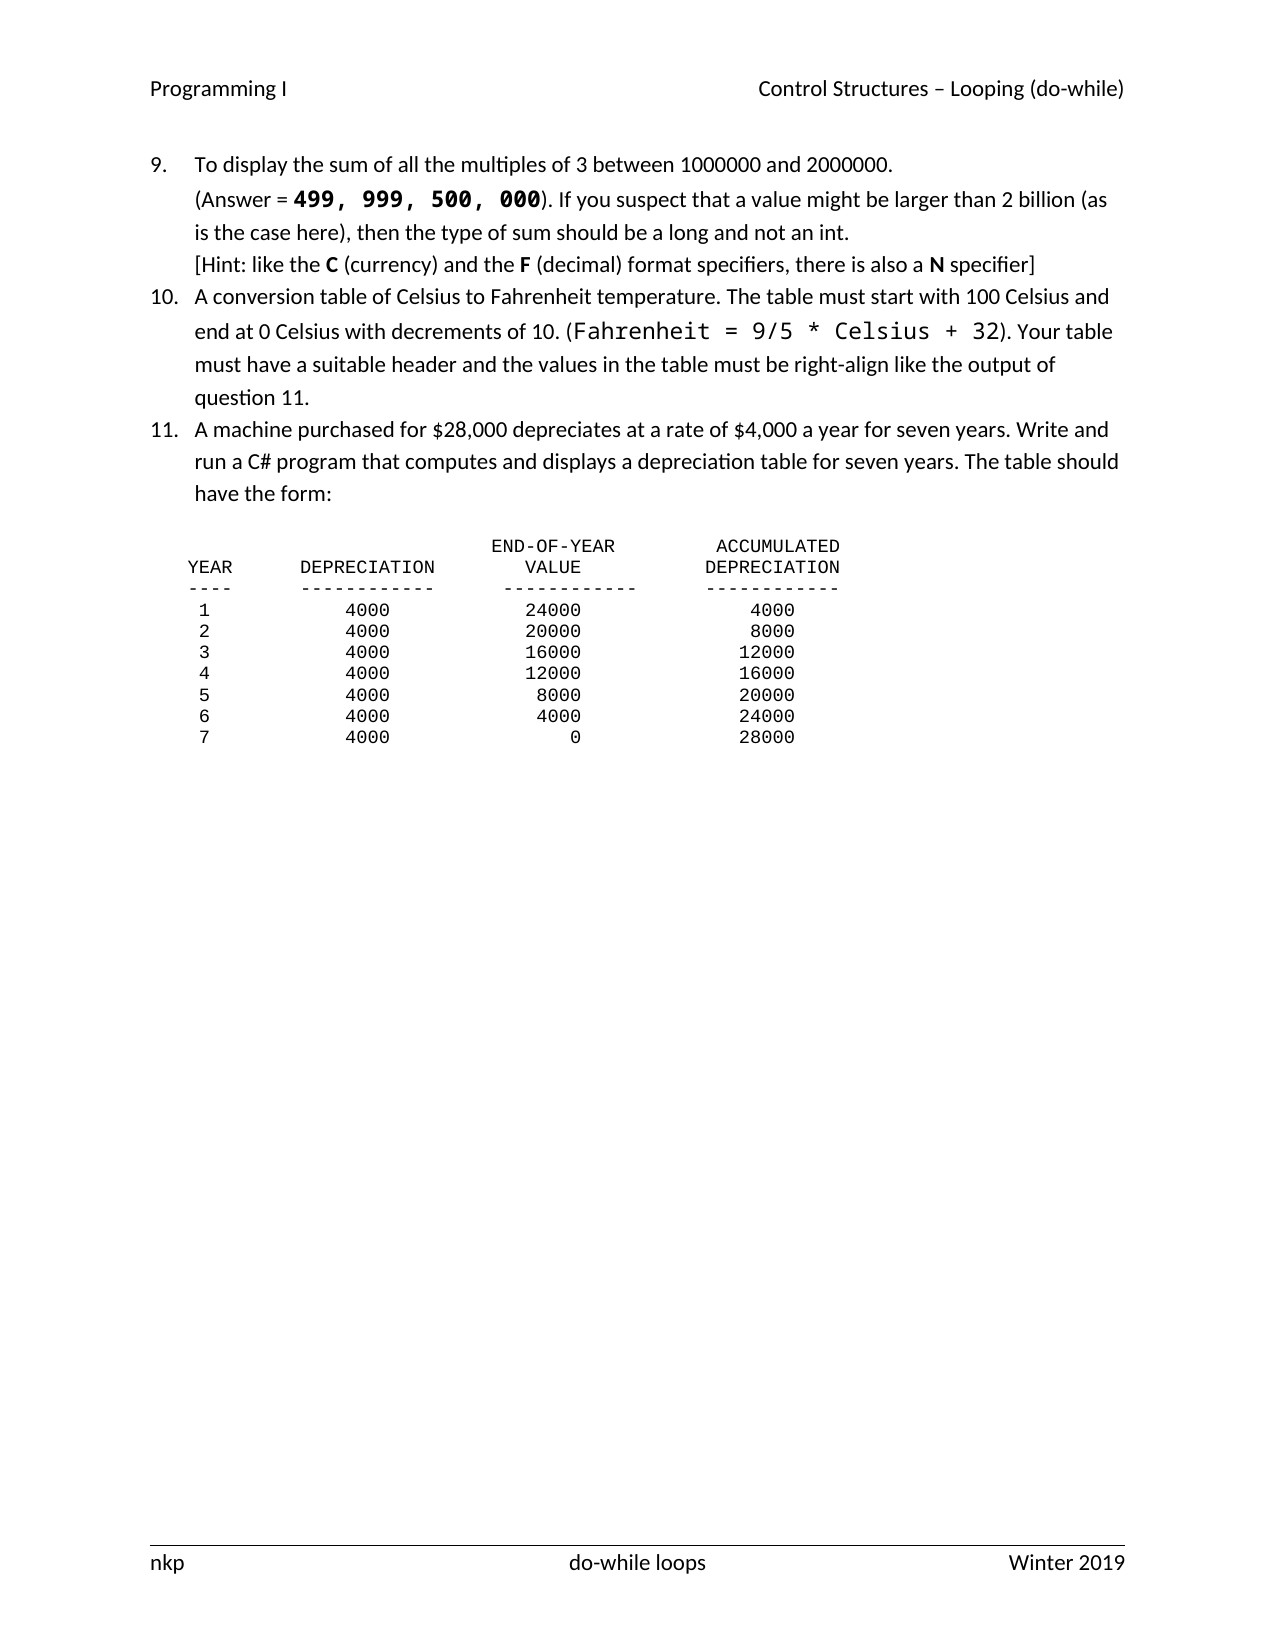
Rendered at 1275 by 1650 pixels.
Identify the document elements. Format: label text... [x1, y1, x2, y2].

list A machine purchased for $28,000 depreciates at a rate of $4,000 a year for seven years. Write and run a C# program that computes and displays a depreciation table for seven years. The table should have the form: [150, 415, 1125, 507]
list To display the sum of all the multiples of 3 between 1000000 and 2000000. (Answer = 499, 999, 500, 000). If you suspect that a value might be larger than 2 billion (as is the case here), then the type of sum should be a long and not an int. [Hint: like the C (currency) and the F (decimal) format specifiers, there is also a N specifier] [150, 150, 1125, 278]
list A conversion table of Celsius to Fahrenheit temperature. The table must start with 100 Celsius and end at 0 Celsius with decrements of 10. (Fahrenheit = 9/5 * Celsius + 32). Your table must have a suitable header and the values in the table must be right-align like the output of question 11. [150, 282, 1125, 411]
text END-OF-YEAR ACCUMULATED YEAR DEPRECIATION VALUE DEPRECIATION ---- ------------ ------------ ------------ 1 4000 24000 4000 2 4000 20000 8000 3 4000 16000 12000 4 4000 12000 16000 5 4000 8000 20000 6 4000 4000 24000 7 4000 0 28000 [187, 537, 1125, 749]
